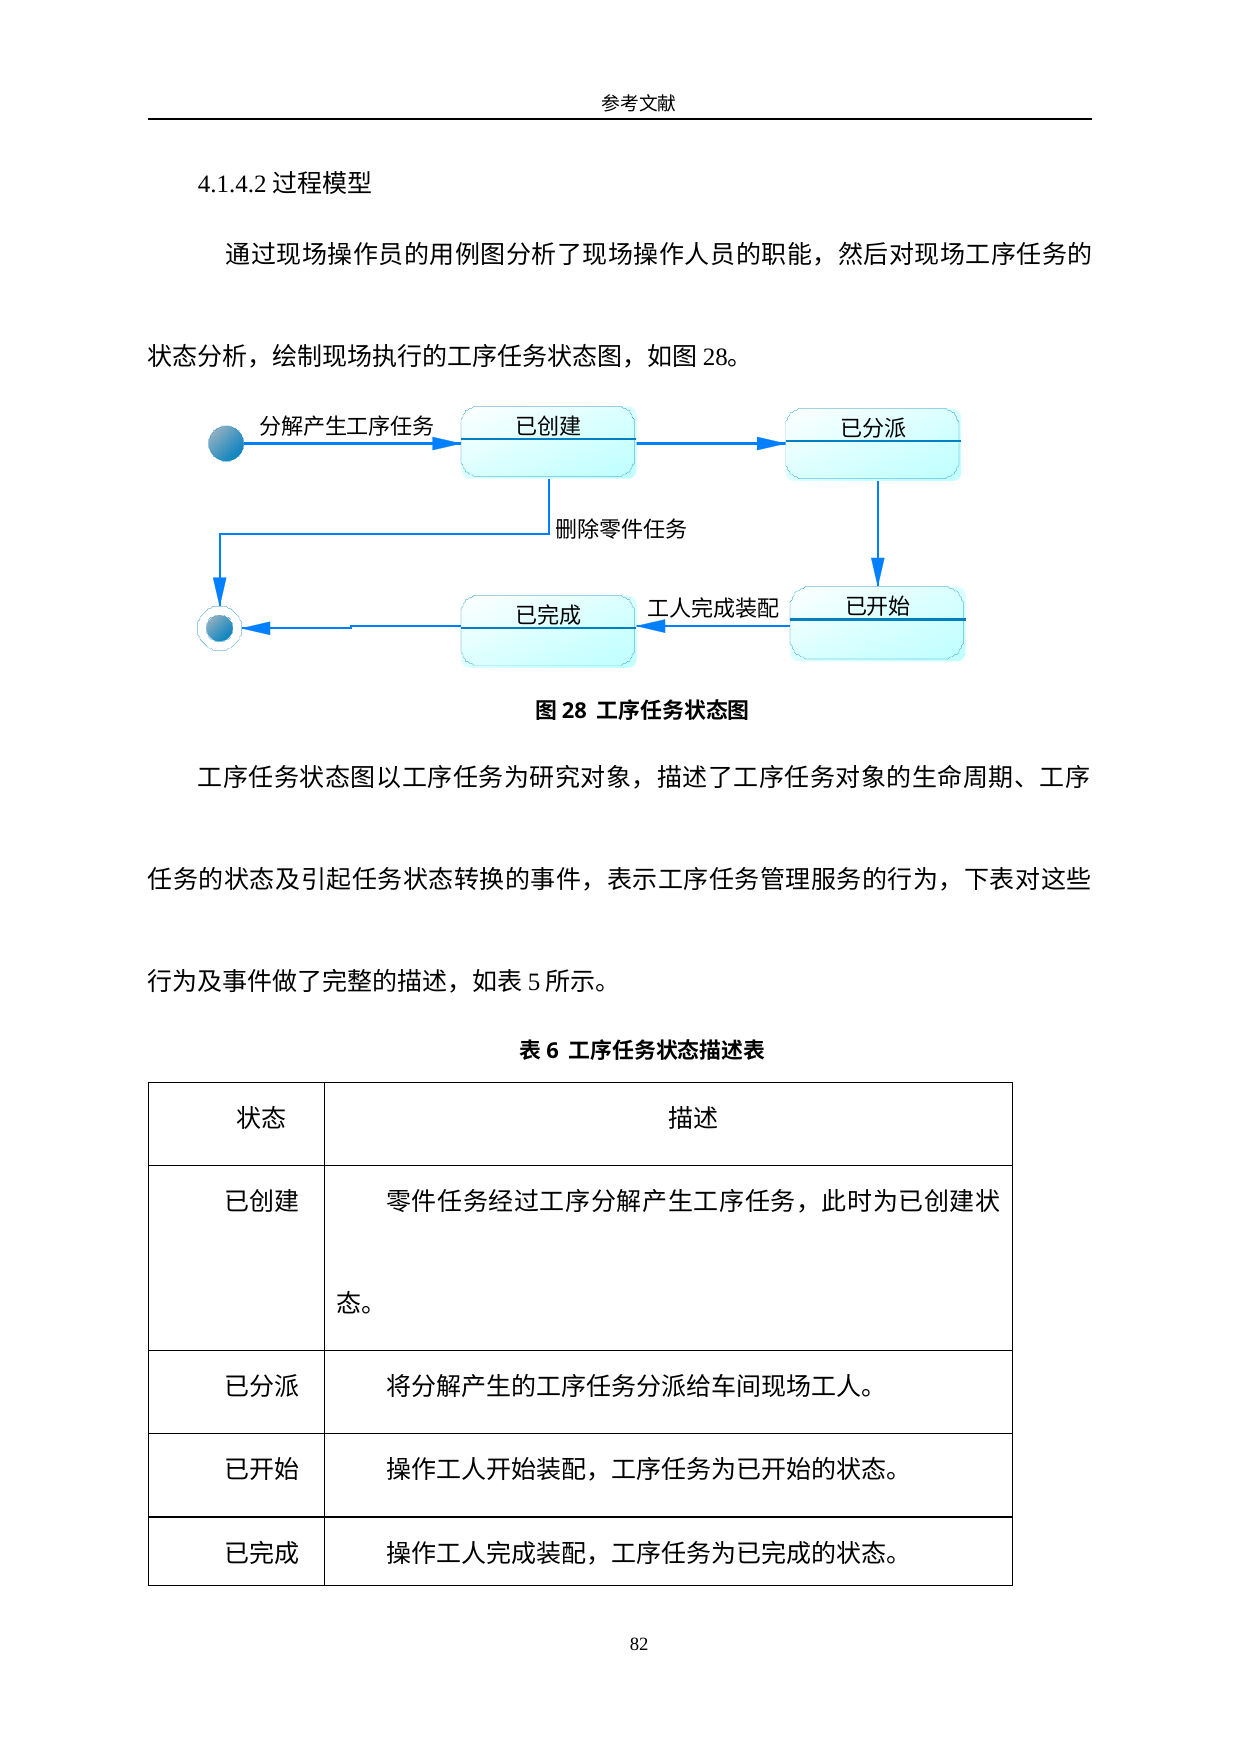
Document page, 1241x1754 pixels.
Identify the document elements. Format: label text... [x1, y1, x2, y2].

text 表 6 工序任务状态描述表 [148, 1032, 1092, 1066]
table_cell 已完成 [149, 1518, 324, 1585]
picture [789, 586, 964, 617]
text 图 28 工序任务状态图 [148, 692, 1092, 726]
picture [234, 452, 242, 460]
text 通过现场操作员的用例图分析了现场操作人员的职能，然后对现场工序任务的状态分析，绘制现场执行的工序任务状态图，如图28。 [148, 218, 1092, 388]
picture [785, 443, 960, 479]
text 4.1.4.2 过程模型 [148, 164, 1092, 200]
table_header 描述 [325, 1083, 1012, 1165]
picture [460, 630, 635, 666]
picture [208, 425, 244, 462]
table_cell 操作工人完成装配，工序任务为已完成的状态。 [325, 1518, 1012, 1585]
table_cell 已开始 [149, 1434, 324, 1516]
table_cell 零件任务经过工序分解产生工序任务，此时为已创建状态。 [325, 1166, 1012, 1350]
text 工序任务状态图以工序任务为研究对象，描述了工序任务对象的生命周期、工序任务的状态及引起任务状态转换的事件，表示工序任务管理服务的行为，下表对这些行为及事件做了完整的描述，如表5所示。 [148, 742, 1092, 1014]
table_cell 操作工人开始装配，工序任务为已开始的状态。 [325, 1434, 1012, 1516]
picture [785, 408, 960, 439]
picture [789, 622, 964, 660]
picture [197, 606, 242, 651]
picture [460, 441, 635, 477]
table_cell 将分解产生的工序任务分派给车间现场工人。 [325, 1351, 1012, 1433]
table_cell 已创建 [149, 1166, 324, 1350]
table_cell 已分派 [149, 1351, 324, 1433]
picture [460, 595, 635, 626]
table_header 状态 [149, 1083, 324, 1165]
picture [460, 406, 635, 437]
